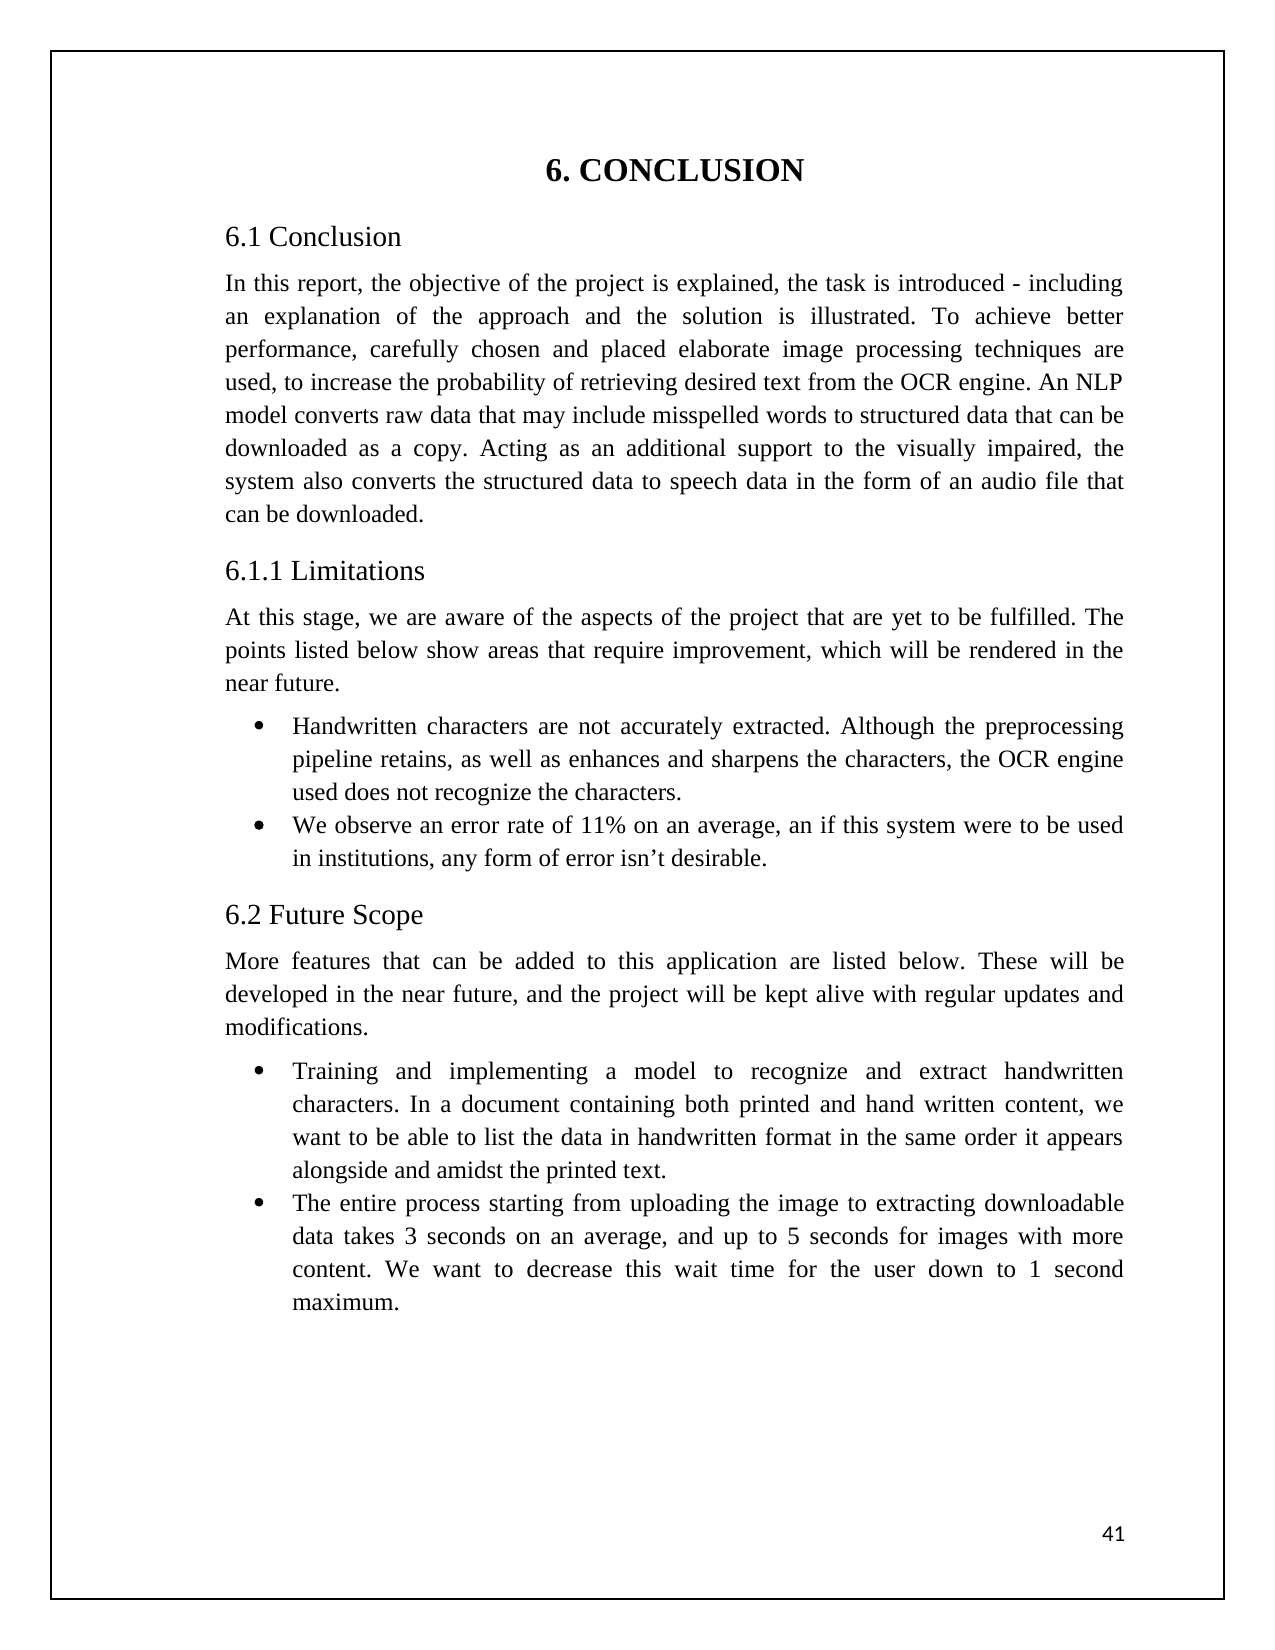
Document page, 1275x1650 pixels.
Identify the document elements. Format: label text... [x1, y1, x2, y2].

list Handwritten characters are not accurately extracted. Although the preprocessing pipeline retains, as well as enhances and sharpens the characters, the OCR engine used does not recognize the characters. [254, 711, 1125, 806]
text More features that can be added to this application are listed below. These will be developed in the near future, and the project will be kept alive with regular updates and modifications. [225, 946, 1125, 1041]
subtitle 6.2 Future Scope [225, 897, 1125, 931]
list We observe an error rate of 11% on an average, an if this system were to be used in institutions, any form of error isn’t desirable. [254, 811, 1125, 872]
list Training and implementing a model to recognize and extract handwritten characters. In a document containing both printed and hand written content, we want to be able to list the data in handwritten format in the same order it appears alongside and amidst the printed text. [254, 1056, 1125, 1184]
subtitle 6. CONCLUSION [225, 150, 1125, 188]
text At this stage, we are aware of the aspects of the project that are yet to be fulfilled. The points listed below show areas that require improvement, which will be rendered in the near future. [225, 602, 1125, 697]
subtitle 6.1 Conclusion [225, 219, 1125, 253]
list The entire process starting from uploading the image to extracting downloadable data takes 3 seconds on an average, and up to 5 seconds for images with more content. We want to decrease this wait time for the user down to 1 second maximum. [254, 1188, 1125, 1316]
subtitle 6.1.1 Limitations [225, 553, 1125, 587]
text In this report, the objective of the project is explained, the task is introduced - including an explanation of the approach and the solution is illustrated. To achieve better performance, carefully chosen and placed elaborate image processing techniques are used, to increase the probability of retrieving desired text from the OCR engine. An NLP model converts raw data that may include misspelled words to structured data that can be downloaded as a copy. Acting as an additional support to the visually impaired, the system also converts the structured data to speech data in the form of an audio file that can be downloaded. [225, 268, 1125, 528]
